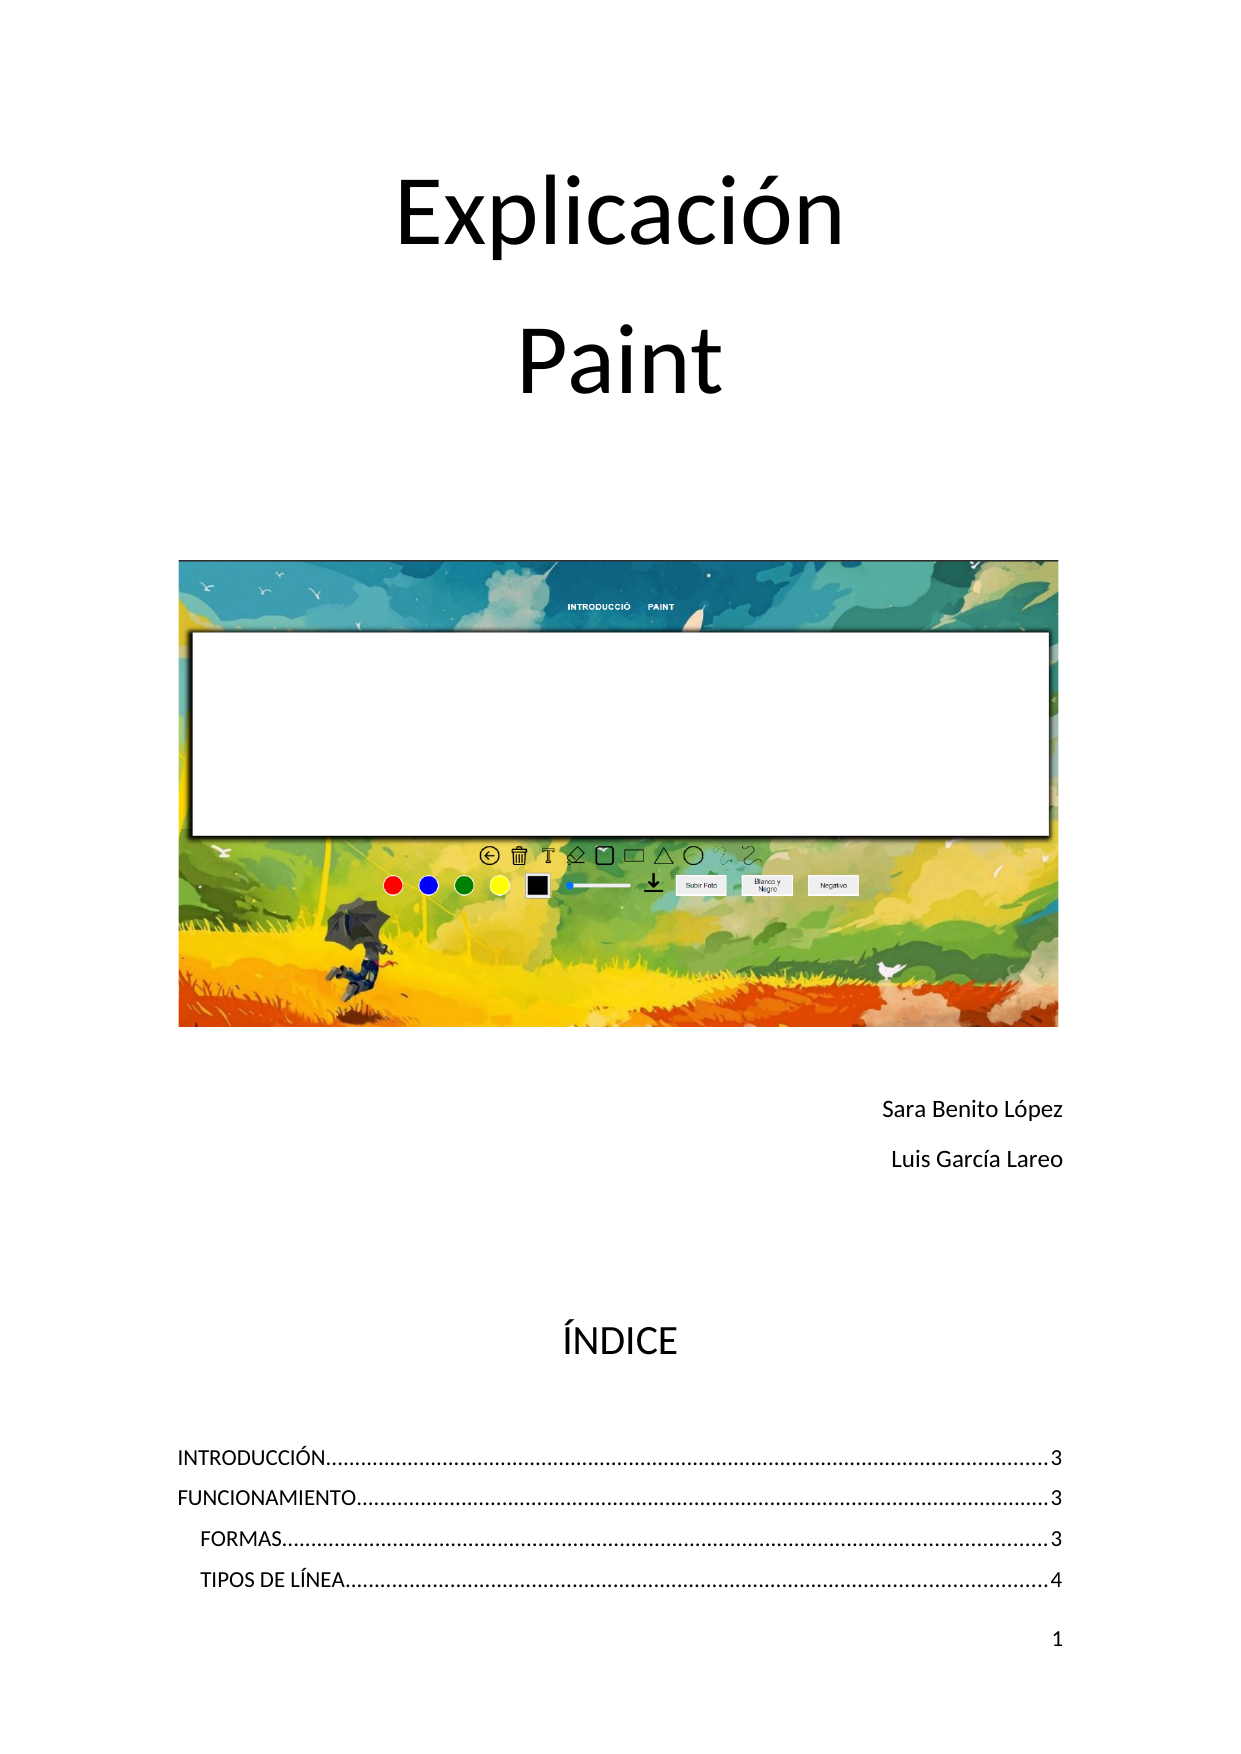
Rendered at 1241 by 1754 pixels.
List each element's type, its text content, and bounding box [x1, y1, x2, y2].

text Explicación [177, 148, 1063, 270]
picture [177, 560, 1058, 1026]
text Sara Benito López [177, 659, 1063, 1124]
text Paint [177, 296, 1063, 418]
text Luis García Lareo [177, 1143, 1063, 1174]
text ÍNDICE [177, 1314, 1063, 1365]
